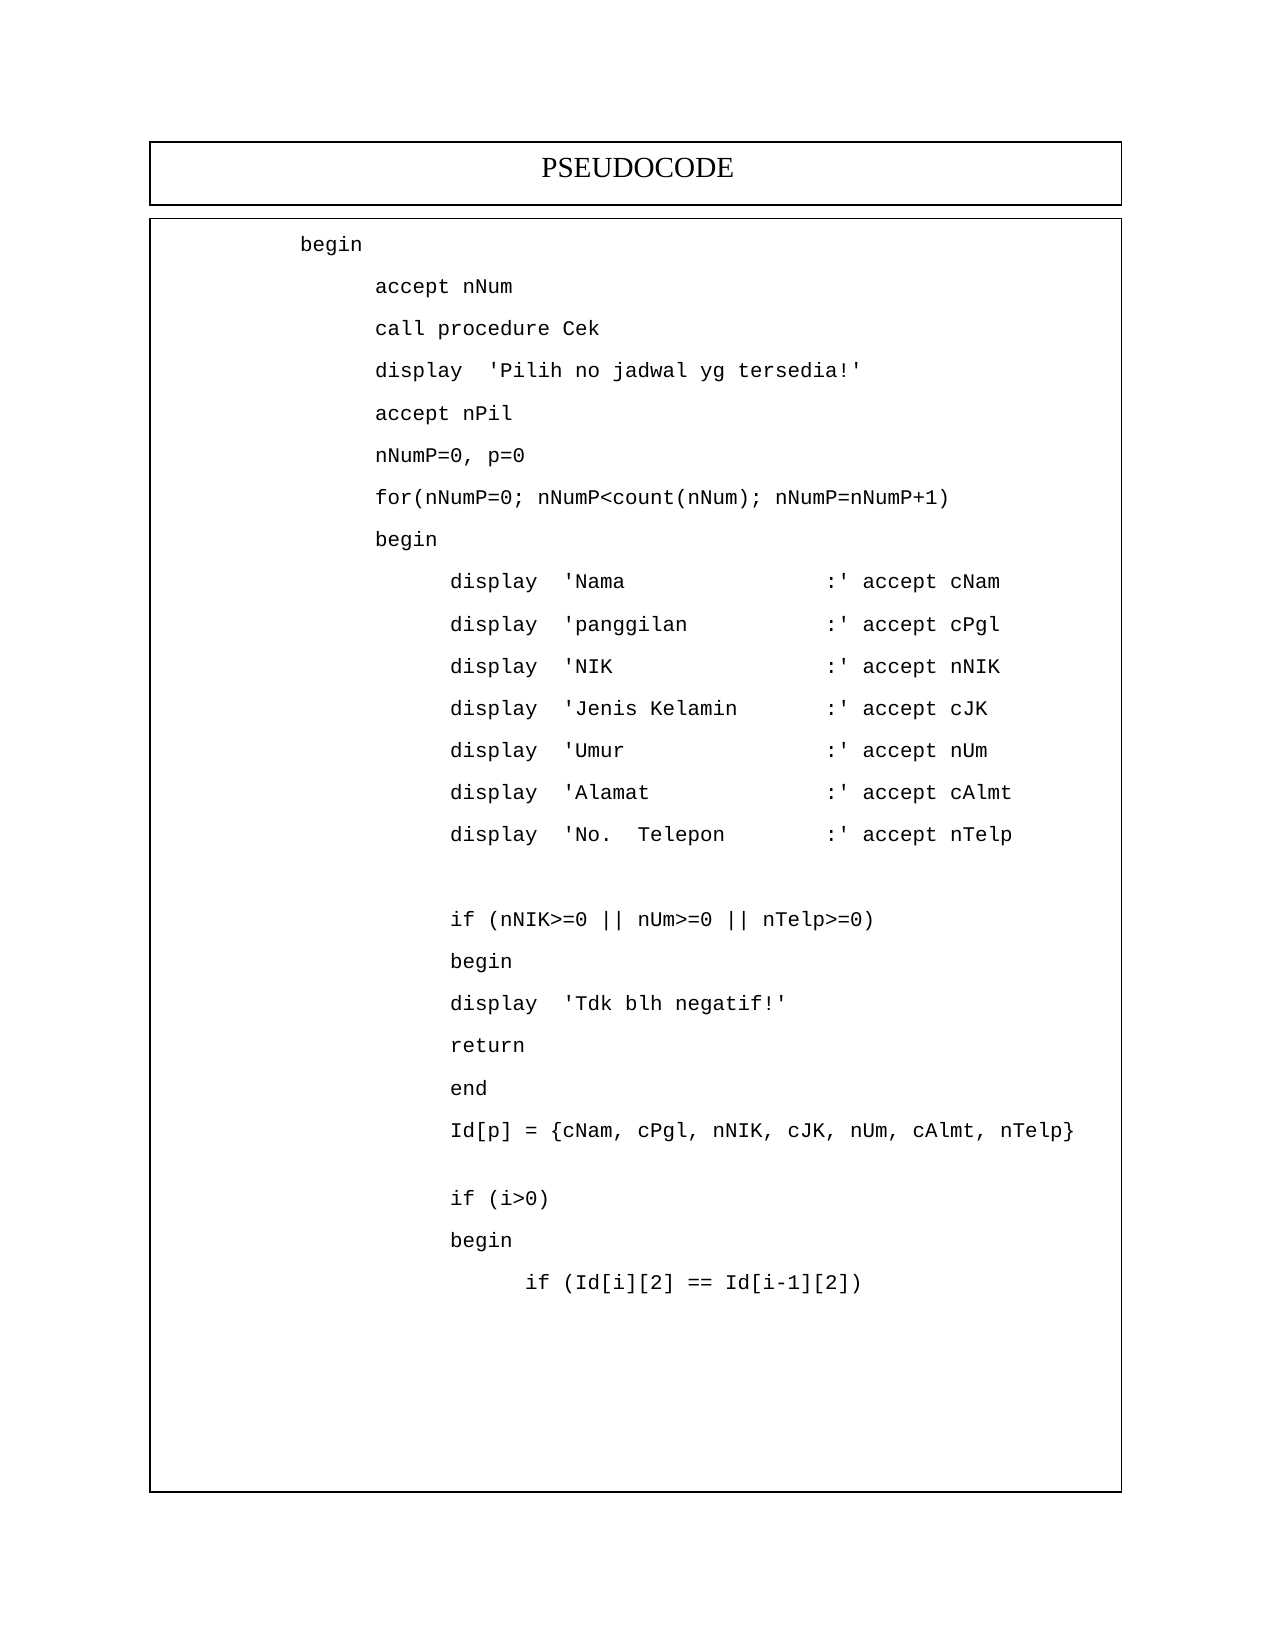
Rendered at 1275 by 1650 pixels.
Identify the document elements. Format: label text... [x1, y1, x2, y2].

text return [150, 1035, 1125, 1059]
text begin [225, 234, 1125, 257]
text display 'Jenis Kelamin :' accept cJK [150, 698, 1125, 722]
text display 'panggilan :' accept cPgl [150, 613, 1125, 637]
subtitle PSEUDOCODE [150, 150, 1125, 183]
text accept nNum [150, 276, 1125, 300]
text for(nNumP=0; nNumP<count(nNum); nNumP=nNumP+1) [150, 487, 1125, 511]
text display 'No. Telepon :' accept nTelp [150, 824, 1125, 848]
text begin [150, 951, 1125, 975]
text if (Id[i][2] == Id[i-1][2]) [150, 1272, 1125, 1296]
text end [150, 1078, 1125, 1101]
text begin [150, 1230, 1125, 1253]
text display 'Pilih no jadwal yg tersedia!' [150, 360, 1125, 384]
text display 'Nama :' accept cNam [150, 571, 1125, 595]
text display 'NIK :' accept nNIK [150, 656, 1125, 679]
text call procedure Cek [150, 318, 1125, 342]
text display 'Tdk blh negatif!' [150, 993, 1125, 1017]
text nNumP=0, p=0 [150, 445, 1125, 468]
text Id[p] = {cNam, cPgl, nNIK, cJK, nUm, cAlmt, nTelp} [150, 1120, 1125, 1169]
text display 'Alamat :' accept cAlmt [150, 782, 1125, 806]
text if (nNIK>=0 || nUm>=0 || nTelp>=0) [150, 909, 1125, 932]
text if (i>0) [150, 1187, 1125, 1211]
text accept nPil [150, 403, 1125, 426]
text display 'Umur :' accept nUm [150, 740, 1125, 764]
text begin [150, 529, 1125, 553]
